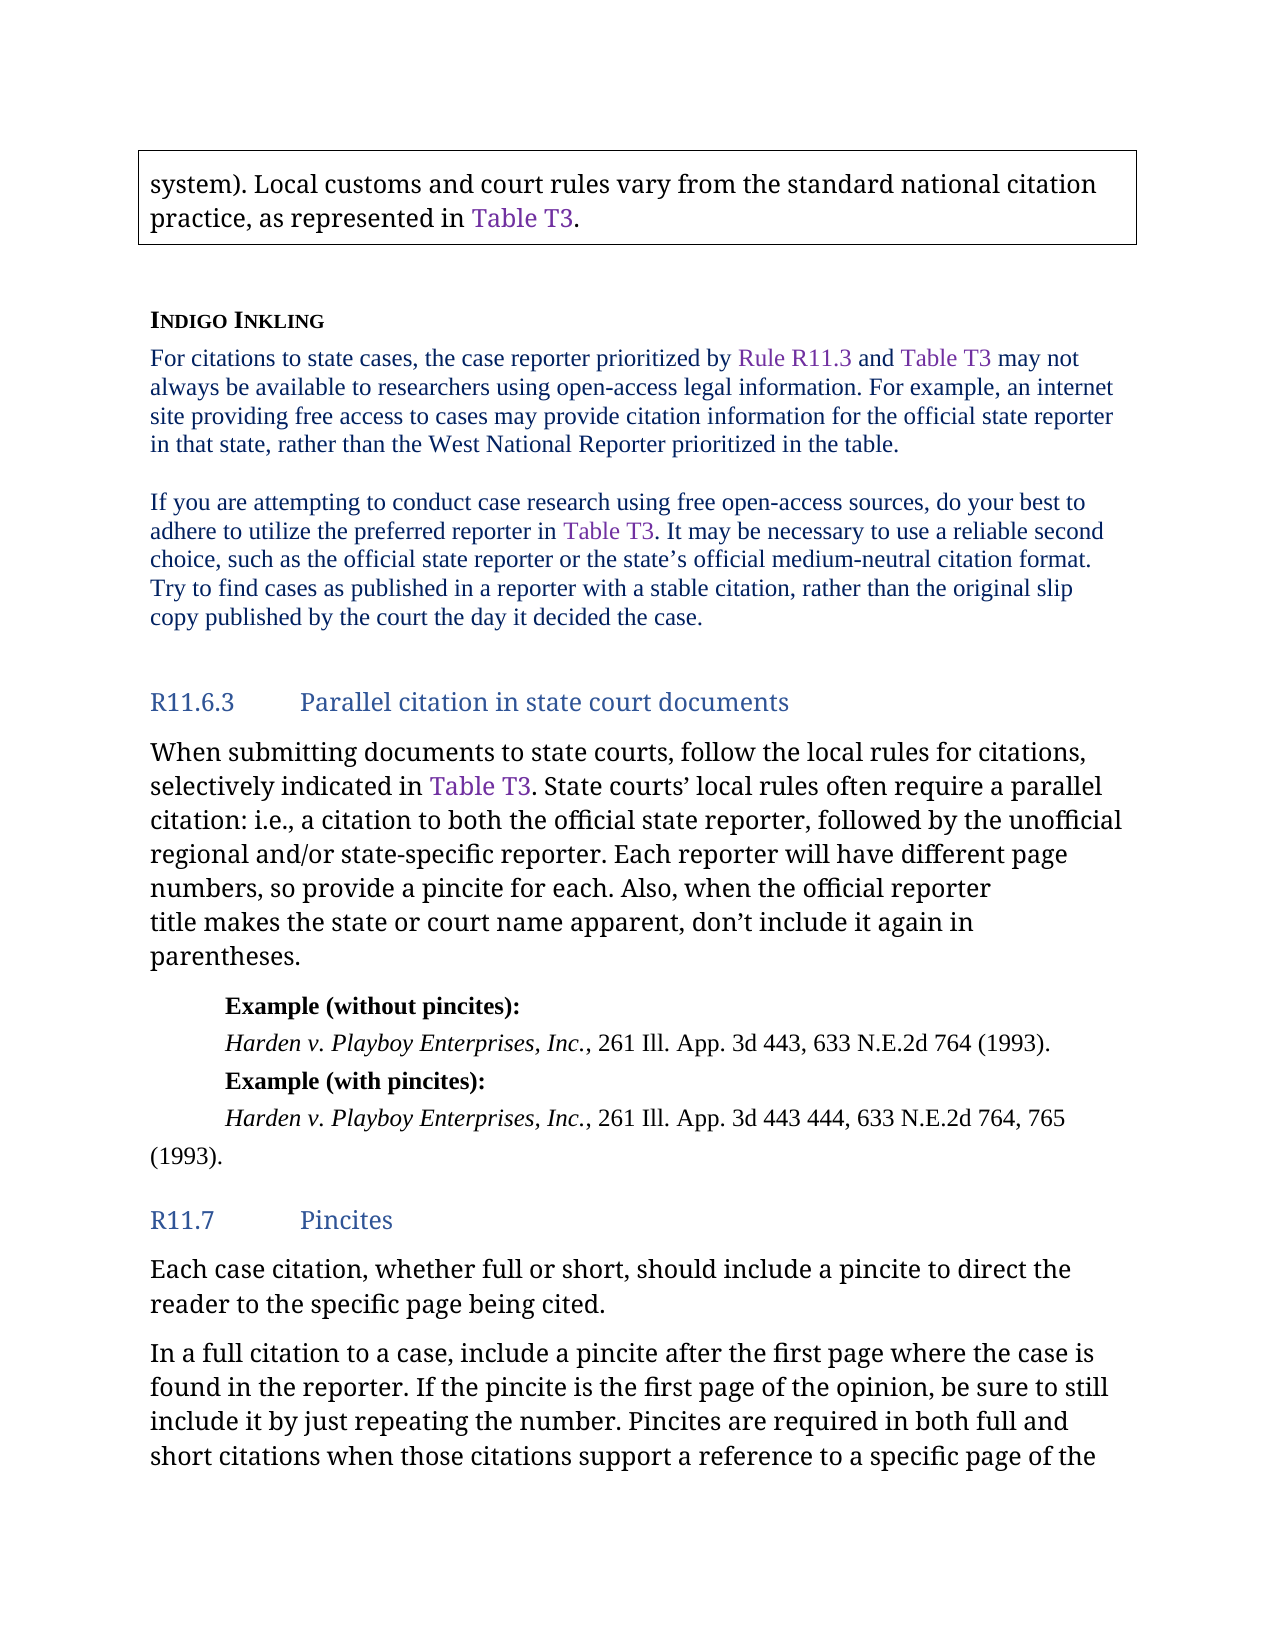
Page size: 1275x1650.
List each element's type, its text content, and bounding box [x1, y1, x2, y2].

text Example (without pincites): [225, 982, 1125, 1019]
subtitle R11.6.3 Parallel citation in state court documents [150, 684, 1125, 719]
text For citations to state cases, the case reporter prioritized by Rule R11.3 and Table T3 may not always be available to researchers using open-access legal information. For example, an internet site providing free access to cases may provide citation information for the official state reporter in that state, rather than the West National Reporter prioritized in the table. [150, 343, 1125, 458]
text When submitting documents to state courts, follow the local rules for citations, selectively indicated in Table T3. State courts’ local rules often require a parallel citation: i.e., a citation to both the official state reporter, followed by the unofficial regional and/or state-specific reporter. Each reporter will have different page numbers, so provide a pincite for each. Also, when the official reporter title makes the state or court name apparent, don’t include it again in parentheses. [150, 734, 1125, 973]
title Indigo Inkling [150, 305, 1125, 334]
text Harden v. Playboy Enterprises, Inc., 261 Ill. App. 3d 443, 633 N.E.2d 764 (1993). [150, 1019, 1125, 1057]
text Example (with pincites): [225, 1057, 1125, 1094]
subtitle R11.7 Pincites [150, 1202, 1125, 1237]
text If you are attempting to conduct case research using free open-access sources, do your best to adhere to utilize the preferred reporter in Table T3. It may be necessary to use a reliable second choice, such as the official state reporter or the state’s official medium-neutral citation format. Try to find cases as published in a reporter with a stable citation, rather than the original slip copy published by the court the day it decided the case. [150, 487, 1125, 631]
text Harden v. Playboy Enterprises, Inc., 261 Ill. App. 3d 443 444, 633 N.E.2d 764, 765 (1993). [150, 1094, 1125, 1169]
text Each case citation, whether full or short, should include a pincite to direct the reader to the specific page being cited. [150, 1252, 1125, 1320]
